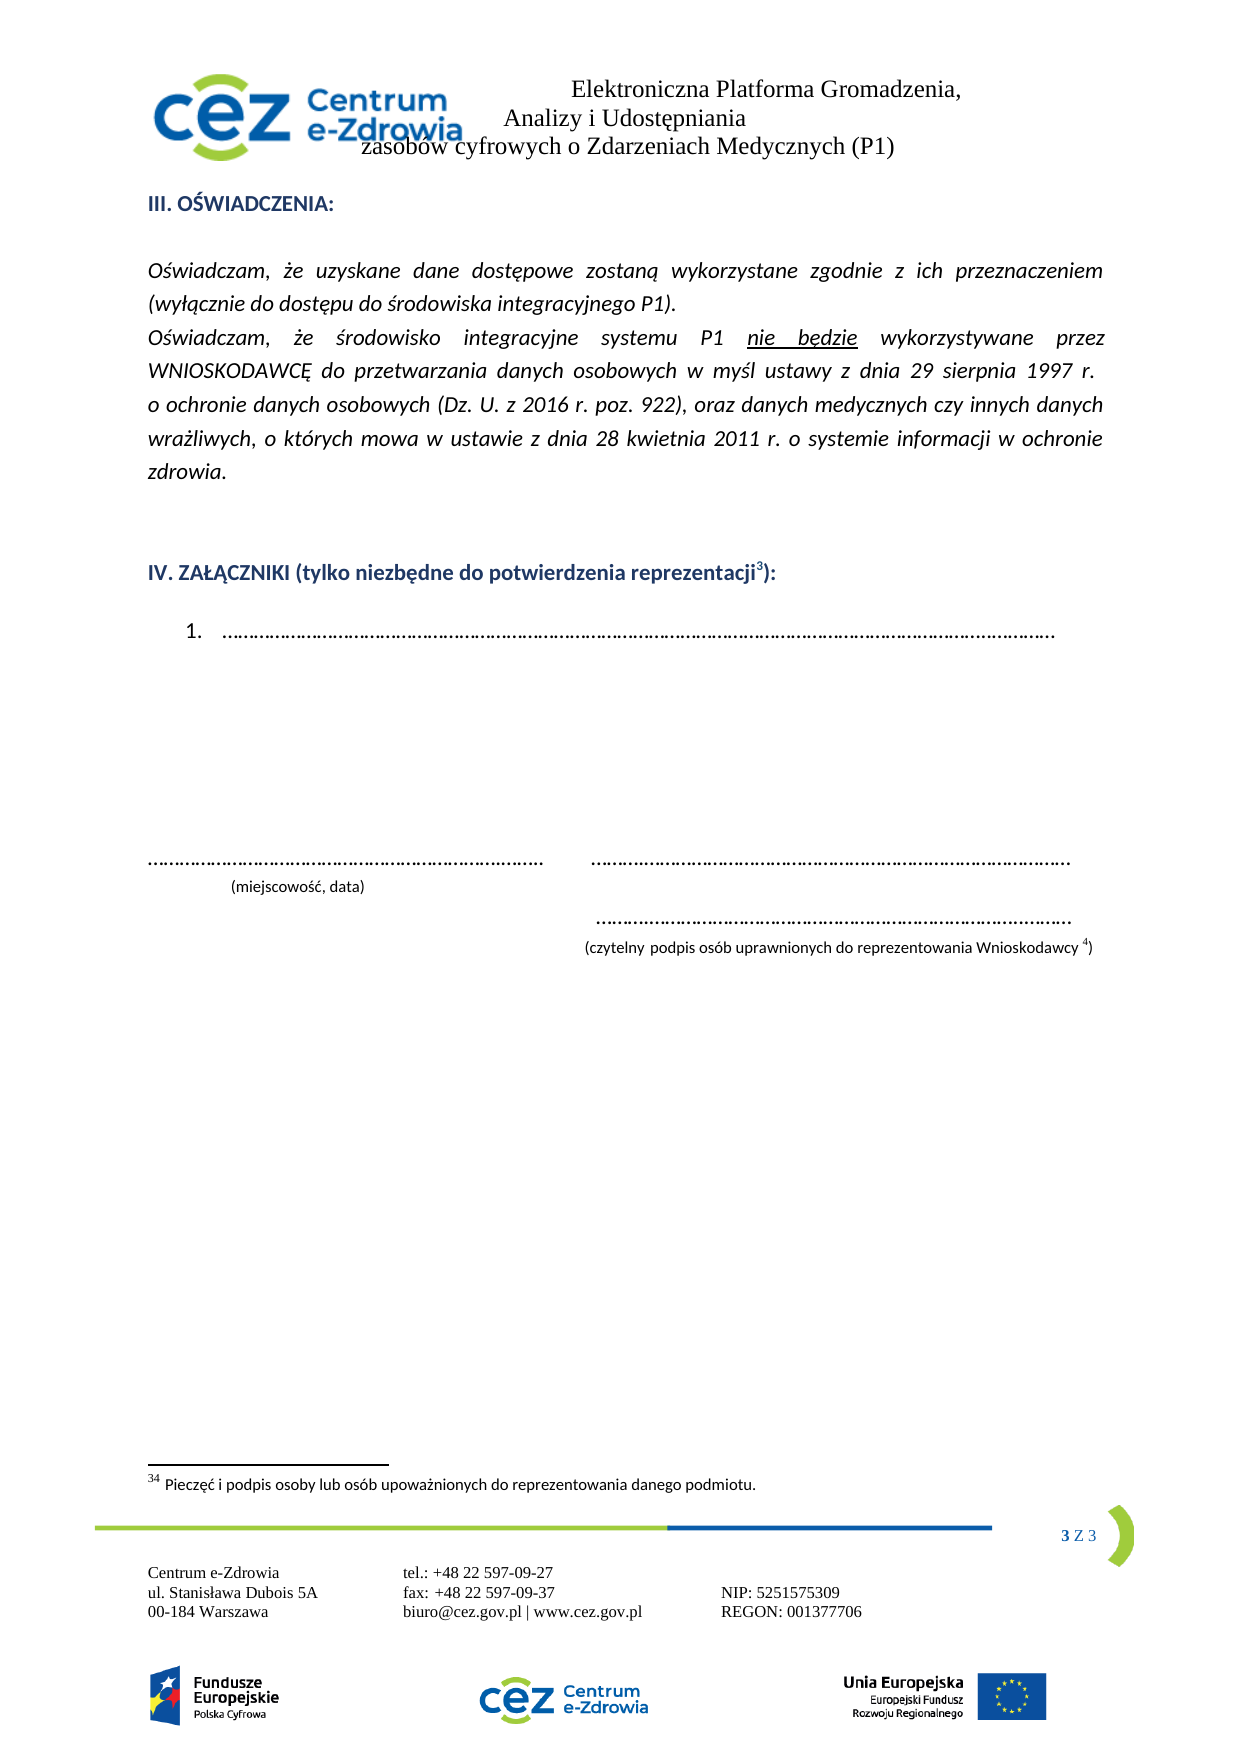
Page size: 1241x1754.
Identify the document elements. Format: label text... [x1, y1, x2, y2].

text (miejscowość, data) [148, 876, 1107, 896]
text (czytelny podpis osób uprawnionych do reprezentowania Wnioskodawcy 4) [148, 936, 1107, 957]
picture [477, 1676, 650, 1724]
text IV. ZAŁĄCZNIKI (tylko niezbędne do potwierdzenia reprezentacji): [148, 558, 1107, 586]
list ………………………………………………………………………………………………………………………………..………… [185, 616, 1107, 644]
picture [836, 1671, 1055, 1721]
picture [150, 73, 466, 161]
text III. OŚWIADCZENIA: [148, 189, 1107, 217]
text Oświadczam, że środowisko integracyjne systemu P1 nie będzie wykorzystywane przez WNIOSKODAWCĘ do przetwarzania danych osobowych w myśl ustawy z dnia 29 sierpnia 1997 r. o ochronie danych osobowych (Dz. U. z 2016 r. poz. 922), oraz danych medycznych czy innych danych wrażliwych, o których mowa w ustawie z dnia 28 kwietnia 2011 r. o systemie informacji w ochronie zdrowia. [148, 323, 1107, 485]
picture [1107, 1505, 1134, 1567]
picture [143, 1662, 285, 1728]
text Oświadczam, że uzyskane dane dostępowe zostaną wykorzystane zgodnie z ich przeznaczeniem (wyłącznie do dostępu do środowiska integracyjnego P1). [148, 256, 1107, 317]
text ……….……………………………………………………………..……… [517, 902, 1107, 930]
text ………………………………………………………….…….. ……….……………………………………………………………………… [148, 843, 1107, 871]
